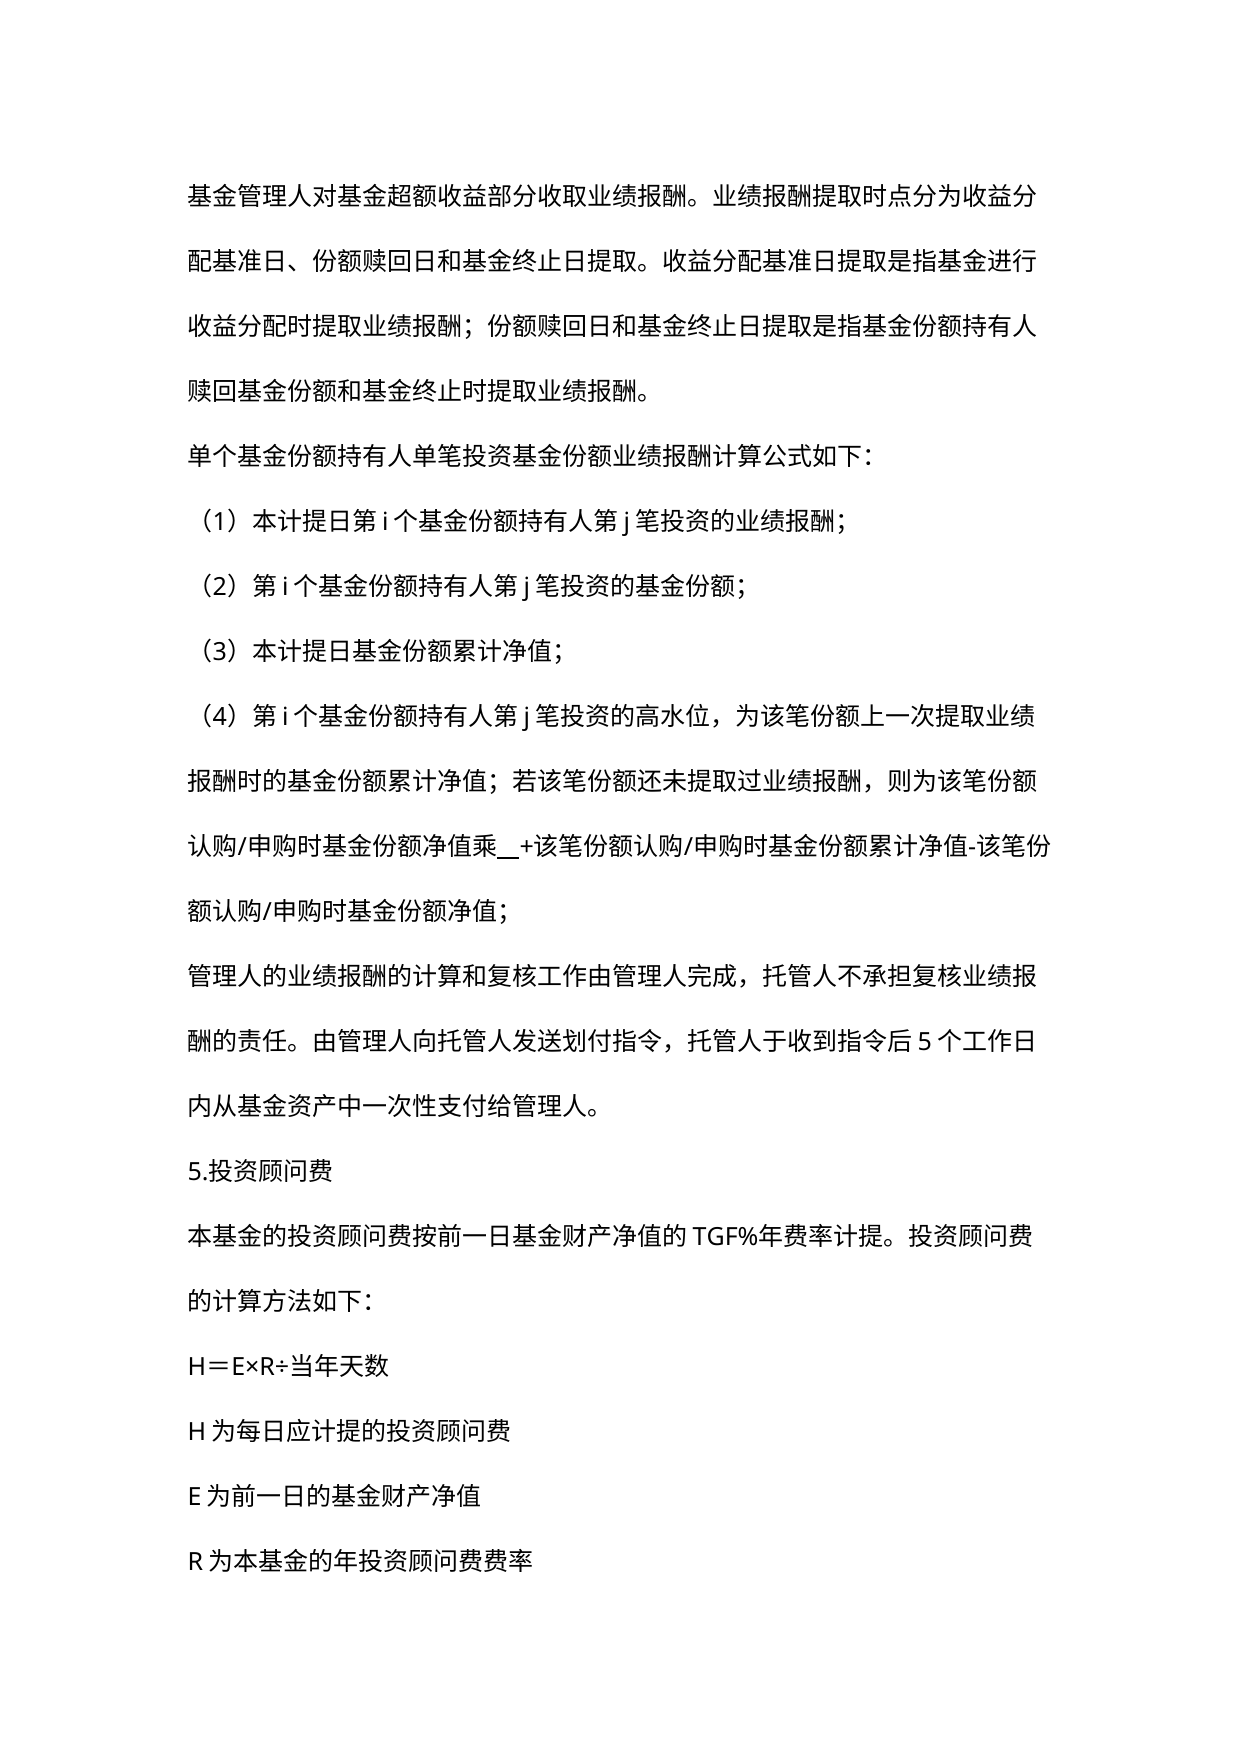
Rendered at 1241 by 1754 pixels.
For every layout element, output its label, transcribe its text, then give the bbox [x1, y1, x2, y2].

text （4）第i个基金份额持有人第j笔投资的高水位，为该笔份额上一次提取业绩报酬时的基金份额累计净值；若该笔份额还未提取过业绩报酬，则为该笔份额认购/申购时基金份额净值乘 +该笔份额认购/申购时基金份额累计净值-该笔份额认购/申购时基金份额净值； [187, 682, 1053, 942]
text E为前一日的基金财产净值 [187, 1462, 1053, 1527]
text （1）本计提日第i个基金份额持有人第j笔投资的业绩报酬； [187, 487, 1053, 552]
text 5.投资顾问费 [187, 1137, 1053, 1202]
text （2）第i个基金份额持有人第j笔投资的基金份额； [187, 552, 1053, 617]
text 基金管理人对基金超额收益部分收取业绩报酬。业绩报酬提取时点分为收益分配基准日、份额赎回日和基金终止日提取。收益分配基准日提取是指基金进行收益分配时提取业绩报酬；份额赎回日和基金终止日提取是指基金份额持有人赎回基金份额和基金终止时提取业绩报酬。 [187, 162, 1053, 422]
text （3）本计提日基金份额累计净值； [187, 617, 1053, 682]
text H为每日应计提的投资顾问费 [187, 1397, 1053, 1462]
text 单个基金份额持有人单笔投资基金份额业绩报酬计算公式如下： [187, 422, 1053, 487]
text 本基金的投资顾问费按前一日基金财产净值的TGF%年费率计提。投资顾问费的计算方法如下： [187, 1202, 1053, 1332]
text H＝E×R÷当年天数 [187, 1332, 1053, 1397]
text 管理人的业绩报酬的计算和复核工作由管理人完成，托管人不承担复核业绩报酬的责任。由管理人向托管人发送划付指令，托管人于收到指令后5个工作日内从基金资产中一次性支付给管理人。 [187, 942, 1053, 1137]
text R为本基金的年投资顾问费费率 [187, 1527, 1053, 1592]
